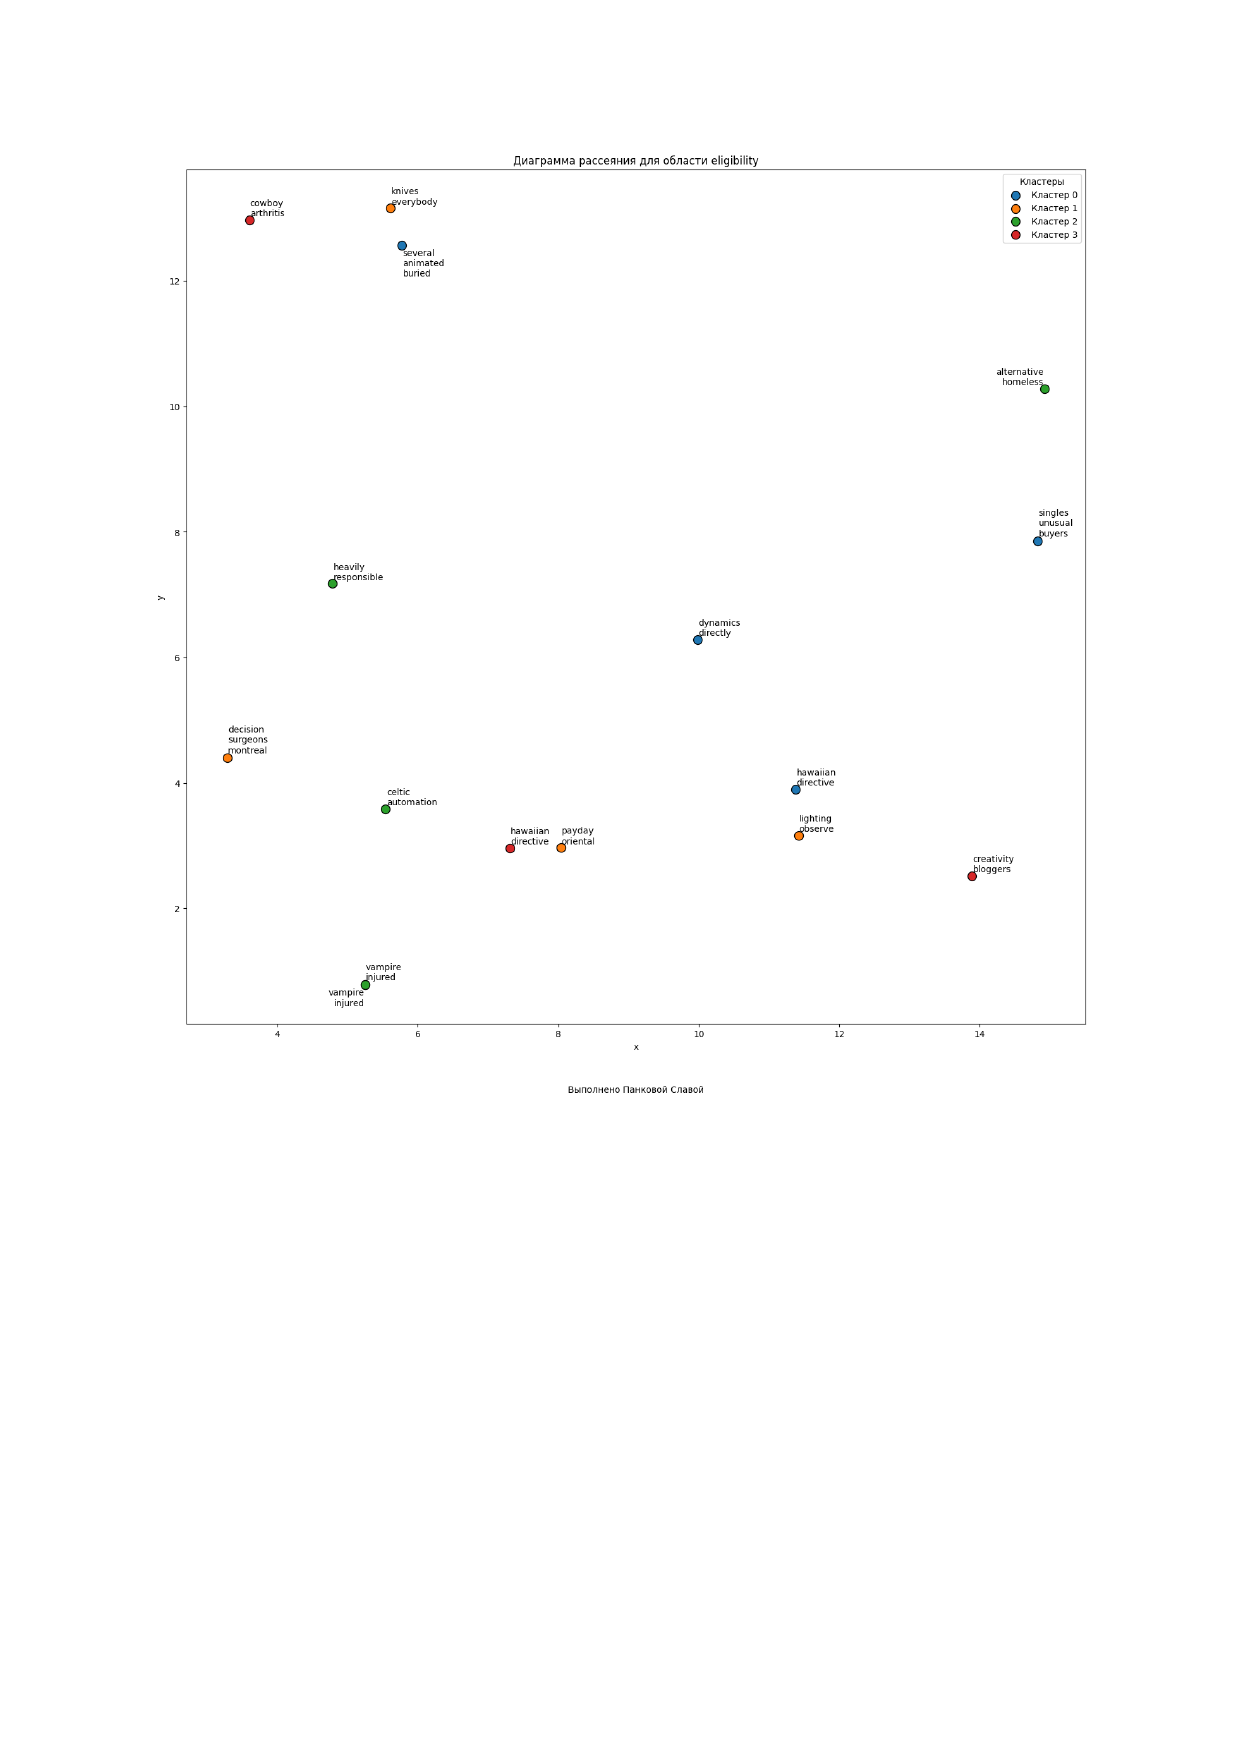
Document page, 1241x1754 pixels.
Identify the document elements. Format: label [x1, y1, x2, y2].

picture [150, 150, 1091, 1100]
